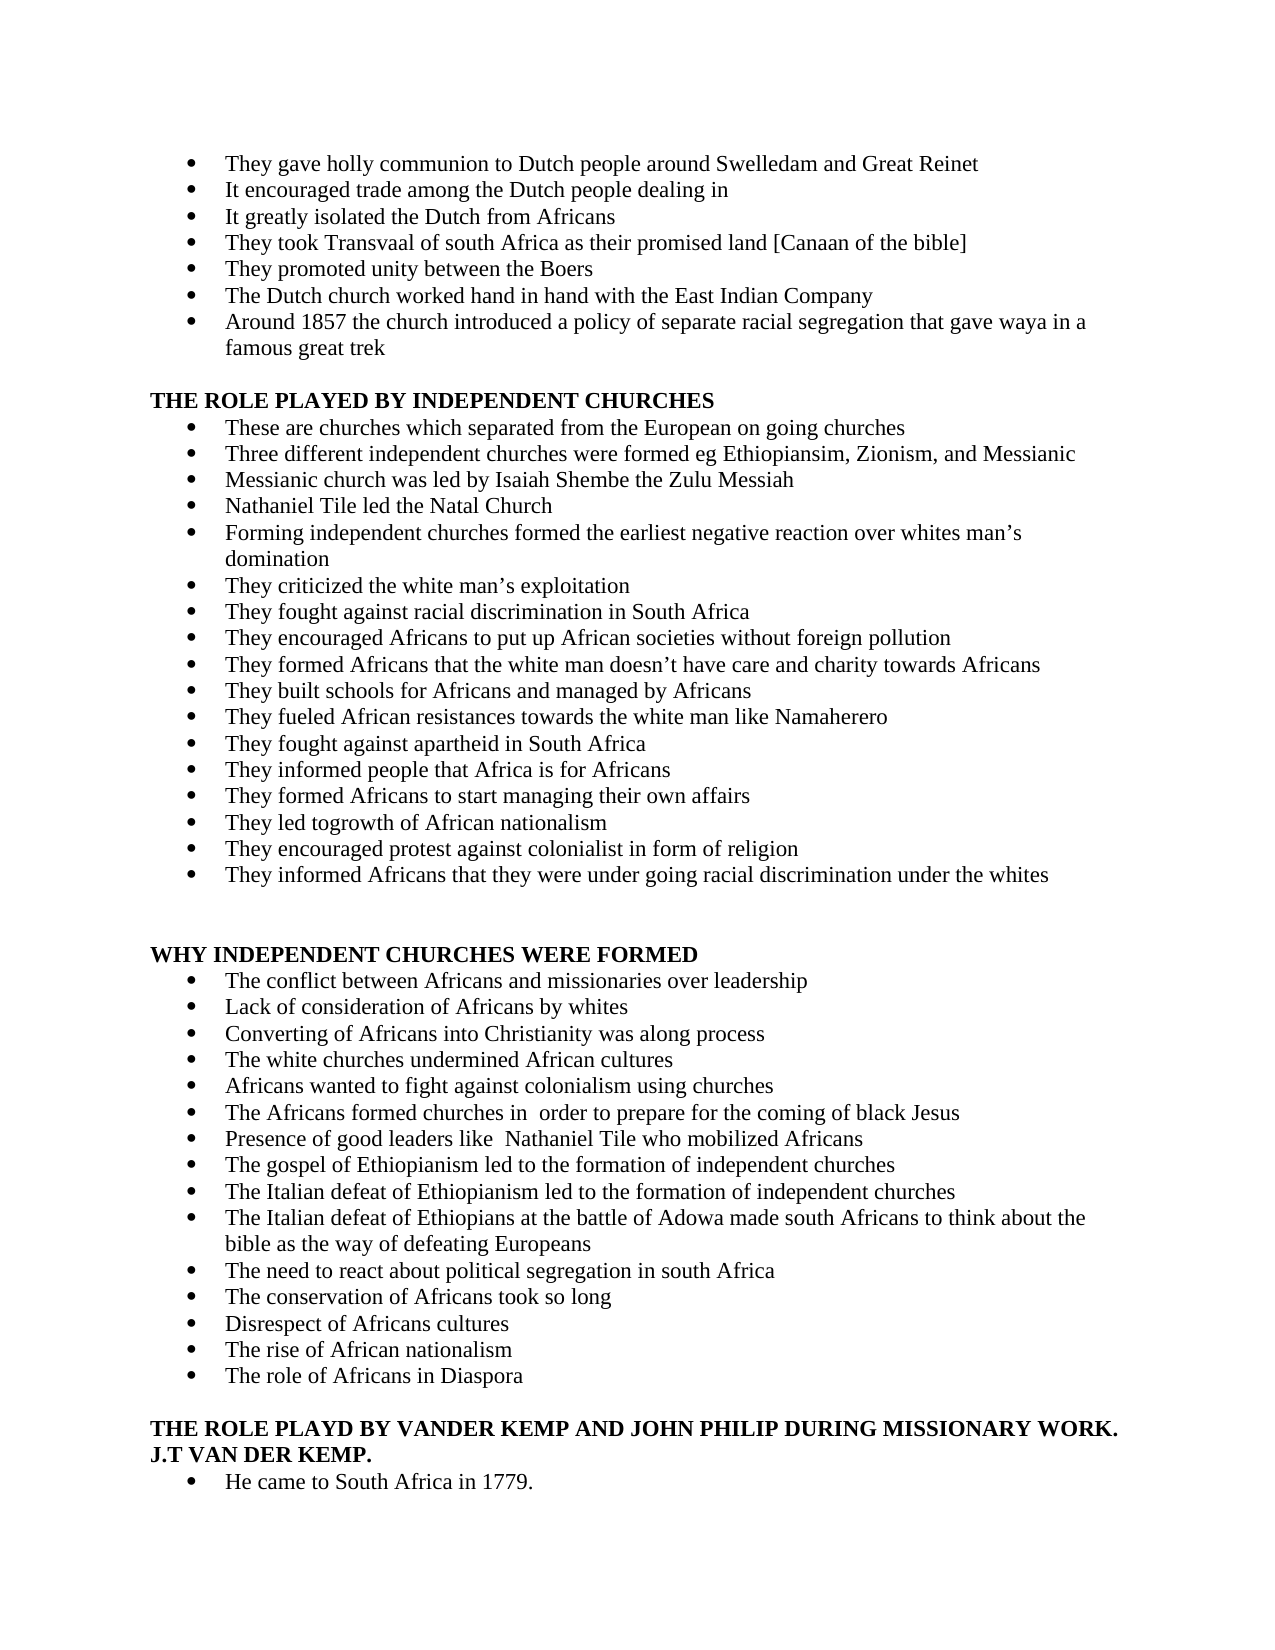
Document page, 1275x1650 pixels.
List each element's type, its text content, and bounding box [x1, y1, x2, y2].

list They fought against apartheid in South Africa [187, 730, 1125, 756]
text THE ROLE PLAYED BY INDEPENDENT CHURCHES [150, 387, 1125, 413]
list They fought against racial discrimination in South Africa [187, 598, 1125, 624]
list Three different independent churches were formed eg Ethiopiansim, Zionism, and Messianic [187, 440, 1125, 466]
text WHY INDEPENDENT CHURCHES WERE FORMED [150, 941, 1125, 967]
list He came to South Africa in 1779. [187, 1468, 1125, 1494]
list They took Transvaal of south Africa as their promised land [Canaan of the bible] [187, 229, 1125, 255]
text THE ROLE PLAYD BY VANDER KEMP AND JOHN PHILIP DURING MISSIONARY WORK. [150, 1415, 1125, 1441]
list Around 1857 the church introduced a policy of separate racial segregation that gave waya in a famous great trek [187, 308, 1125, 361]
list Converting of Africans into Christianity was along process [187, 1020, 1125, 1046]
list It greatly isolated the Dutch from Africans [187, 203, 1125, 229]
list They fueled African resistances towards the white man like Namaherero [187, 703, 1125, 730]
list Messianic church was led by Isaiah Shembe the Zulu Messiah [187, 466, 1125, 493]
list Lack of consideration of Africans by whites [187, 993, 1125, 1020]
list The white churches undermined African cultures [187, 1046, 1125, 1072]
list The Italian defeat of Ethiopianism led to the formation of independent churches [187, 1178, 1125, 1204]
text J.T VAN DER KEMP. [150, 1441, 1125, 1468]
list They encouraged Africans to put up African societies without foreign pollution [187, 624, 1125, 651]
list They informed Africans that they were under going racial discrimination under the whites [187, 862, 1125, 888]
list The Africans formed churches in order to prepare for the coming of black Jesus [187, 1099, 1125, 1125]
list They promoted unity between the Boers [187, 255, 1125, 282]
list They encouraged protest against colonialist in form of religion [187, 835, 1125, 862]
list Presence of good leaders like Nathaniel Tile who mobilized Africans [187, 1125, 1125, 1151]
list They formed Africans to start managing their own affairs [187, 782, 1125, 809]
list The conflict between Africans and missionaries over leadership [187, 967, 1125, 993]
list The rise of African nationalism [187, 1336, 1125, 1362]
list They led togrowth of African nationalism [187, 809, 1125, 835]
list The Dutch church worked hand in hand with the East Indian Company [187, 282, 1125, 308]
list They built schools for Africans and managed by Africans [187, 677, 1125, 703]
list They informed people that Africa is for Africans [187, 756, 1125, 782]
list They formed Africans that the white man doesn’t have care and charity towards Africans [187, 651, 1125, 677]
list These are churches which separated from the European on going churches [187, 413, 1125, 440]
list The role of Africans in Diaspora [187, 1362, 1125, 1389]
list They criticized the white man’s exploitation [187, 572, 1125, 598]
list The conservation of Africans took so long [187, 1283, 1125, 1309]
list Nathaniel Tile led the Natal Church [187, 493, 1125, 519]
list Disrespect of Africans cultures [187, 1309, 1125, 1336]
list It encouraged trade among the Dutch people dealing in [187, 176, 1125, 203]
list Forming independent churches formed the earliest negative reaction over whites man’s domination [187, 519, 1125, 572]
list The Italian defeat of Ethiopians at the battle of Adowa made south Africans to think about the bible as the way of defeating Europeans [187, 1204, 1125, 1257]
list The gospel of Ethiopianism led to the formation of independent churches [187, 1151, 1125, 1178]
list They gave holly communion to Dutch people around Swelledam and Great Reinet [187, 150, 1125, 176]
list The need to react about political segregation in south Africa [187, 1257, 1125, 1283]
list Africans wanted to fight against colonialism using churches [187, 1072, 1125, 1099]
